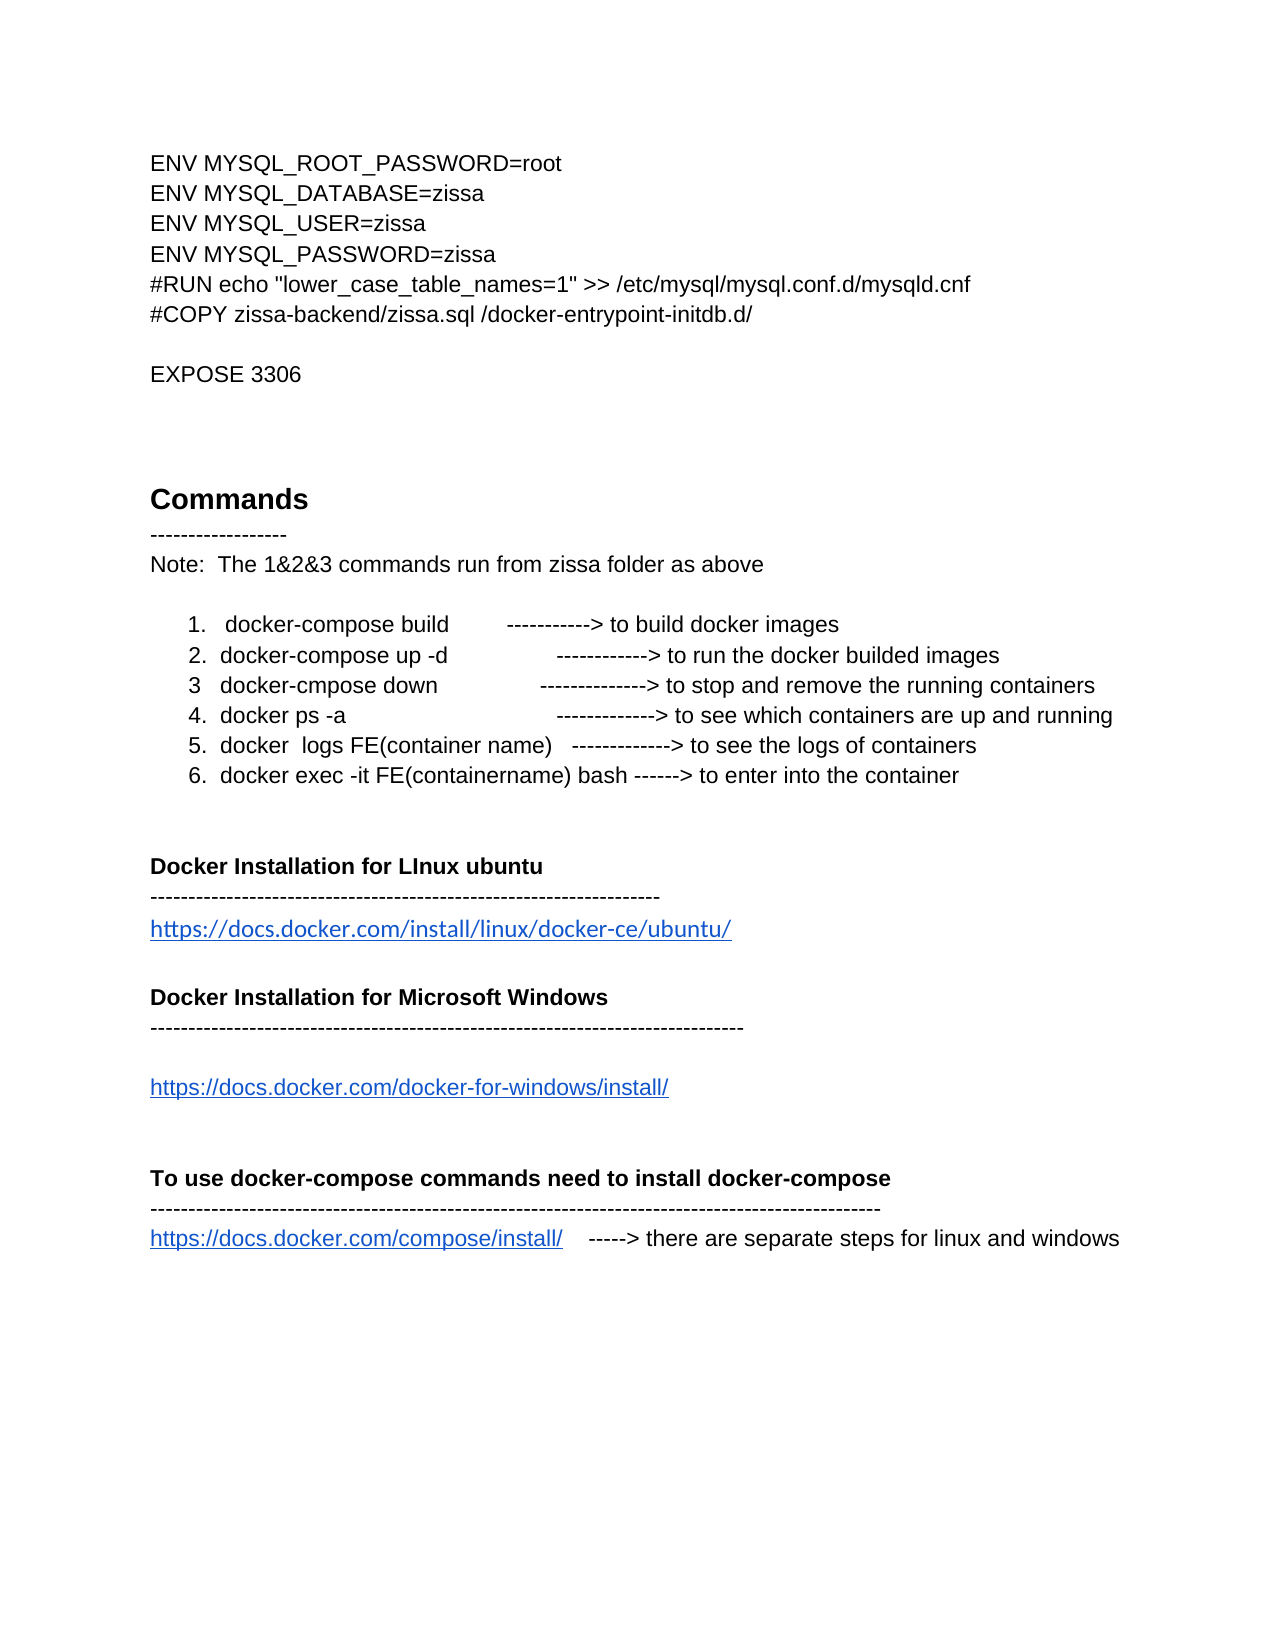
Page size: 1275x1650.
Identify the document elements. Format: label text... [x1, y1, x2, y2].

text ------------------------------------------------------------------------------------------------ [150, 1195, 1125, 1221]
list docker-compose build -----------> to build docker images [187, 611, 1125, 638]
text 4. docker ps -a -------------> to see which containers are up and running [150, 702, 1125, 728]
text https://docs.docker.com/install/linux/docker-ce/ubuntu/ [150, 913, 1125, 944]
text 3 docker-cmpose down --------------> to stop and remove the running containers [150, 672, 1125, 698]
text Note: The 1&2&3 commands run from zissa folder as above [150, 551, 1125, 577]
text ------------------------------------------------------------------- [150, 883, 1125, 910]
text Commands [150, 482, 1125, 516]
text ------------------------------------------------------------------------------ [150, 1014, 1125, 1040]
text Docker Installation for LInux ubuntu [150, 853, 1125, 879]
text ENV MYSQL_DATABASE=zissa [150, 180, 1125, 207]
text https://docs.docker.com/compose/install/ -----> there are separate steps for linux and windows [150, 1225, 1125, 1252]
text EXPOSE 3306 [150, 361, 1125, 388]
text ENV MYSQL_PASSWORD=zissa [150, 241, 1125, 267]
text 5. docker logs FE(container name) -------------> to see the logs of containers [150, 732, 1125, 759]
text ENV MYSQL_ROOT_PASSWORD=root [150, 150, 1125, 176]
text https://docs.docker.com/docker-for-windows/install/ [150, 1074, 1125, 1101]
text ENV MYSQL_USER=zissa [150, 210, 1125, 237]
text To use docker-compose commands need to install docker-compose [150, 1165, 1125, 1191]
text ------------------ [150, 521, 1125, 547]
text 6. docker exec -it FE(containername) bash ------> to enter into the container [150, 762, 1125, 789]
text Docker Installation for Microsoft Windows [150, 983, 1125, 1010]
text #RUN echo "lower_case_table_names=1" >> /etc/mysql/mysql.conf.d/mysqld.cnf [150, 271, 1125, 297]
text #COPY zissa-backend/zissa.sql /docker-entrypoint-initdb.d/ [150, 301, 1125, 327]
text 2. docker-compose up -d ------------> to run the docker builded images [150, 642, 1125, 668]
